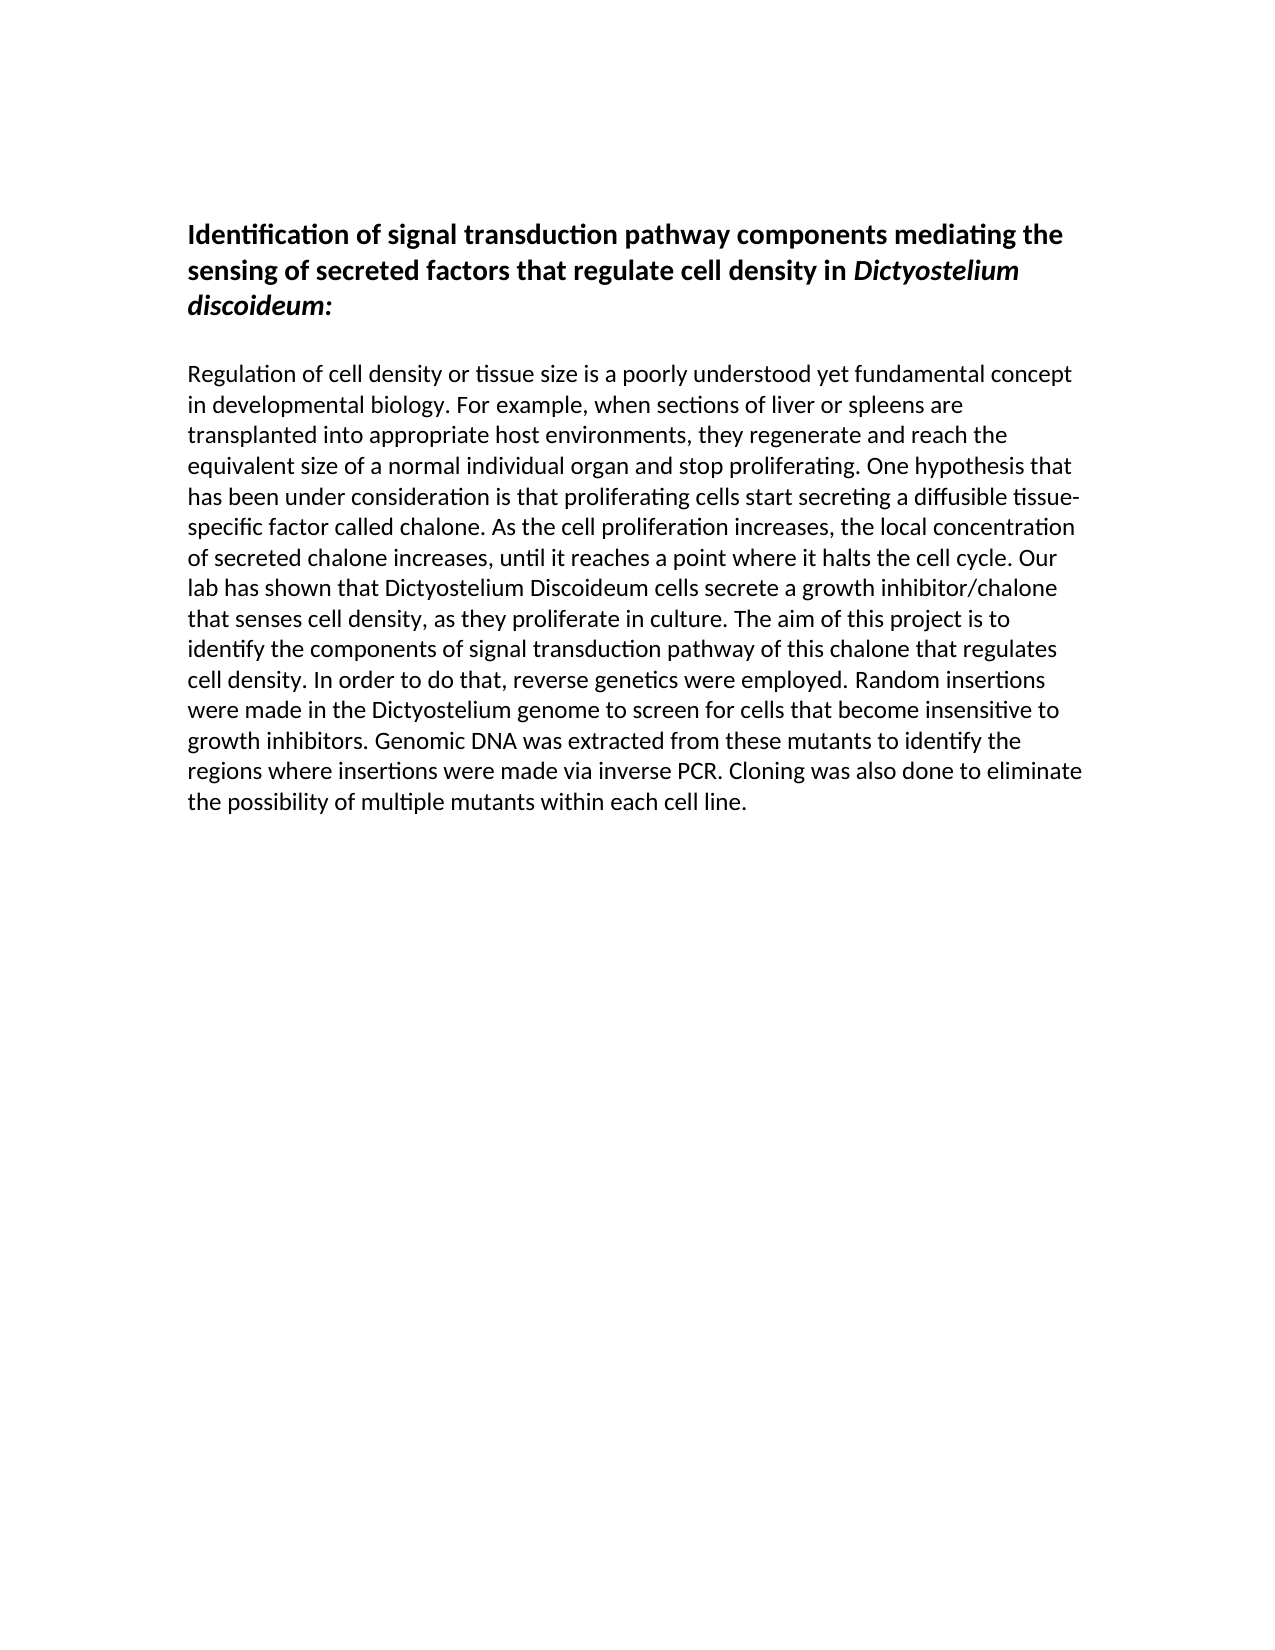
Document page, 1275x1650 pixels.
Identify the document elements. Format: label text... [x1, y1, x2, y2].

text Identification of signal transduction pathway components mediating the sensing of secreted factors that regulate cell density in Dictyostelium discoideum: [187, 216, 1087, 323]
text Regulation of cell density or tissue size is a poorly understood yet fundamental concept in developmental biology. For example, when sections of liver or spleens are transplanted into appropriate host environments, they regenerate and reach the equivalent size of a normal individual organ and stop proliferating. One hypothesis that has been under consideration is that proliferating cells start secreting a diffusible tissue-specific factor called chalone. As the cell proliferation increases, the local concentration of secreted chalone increases, until it reaches a point where it halts the cell cycle. Our lab has shown that Dictyostelium Discoideum cells secrete a growth inhibitor/chalone that senses cell density, as they proliferate in culture. The aim of this project is to identify the components of signal transduction pathway of this chalone that regulates cell density. In order to do that, reverse genetics were employed. Random insertions were made in the Dictyostelium genome to screen for cells that become insensitive to growth inhibitors. Genomic DNA was extracted from these mutants to identify the regions where insertions were made via inverse PCR. Cloning was also done to eliminate the possibility of multiple mutants within each cell line. [187, 359, 1087, 816]
